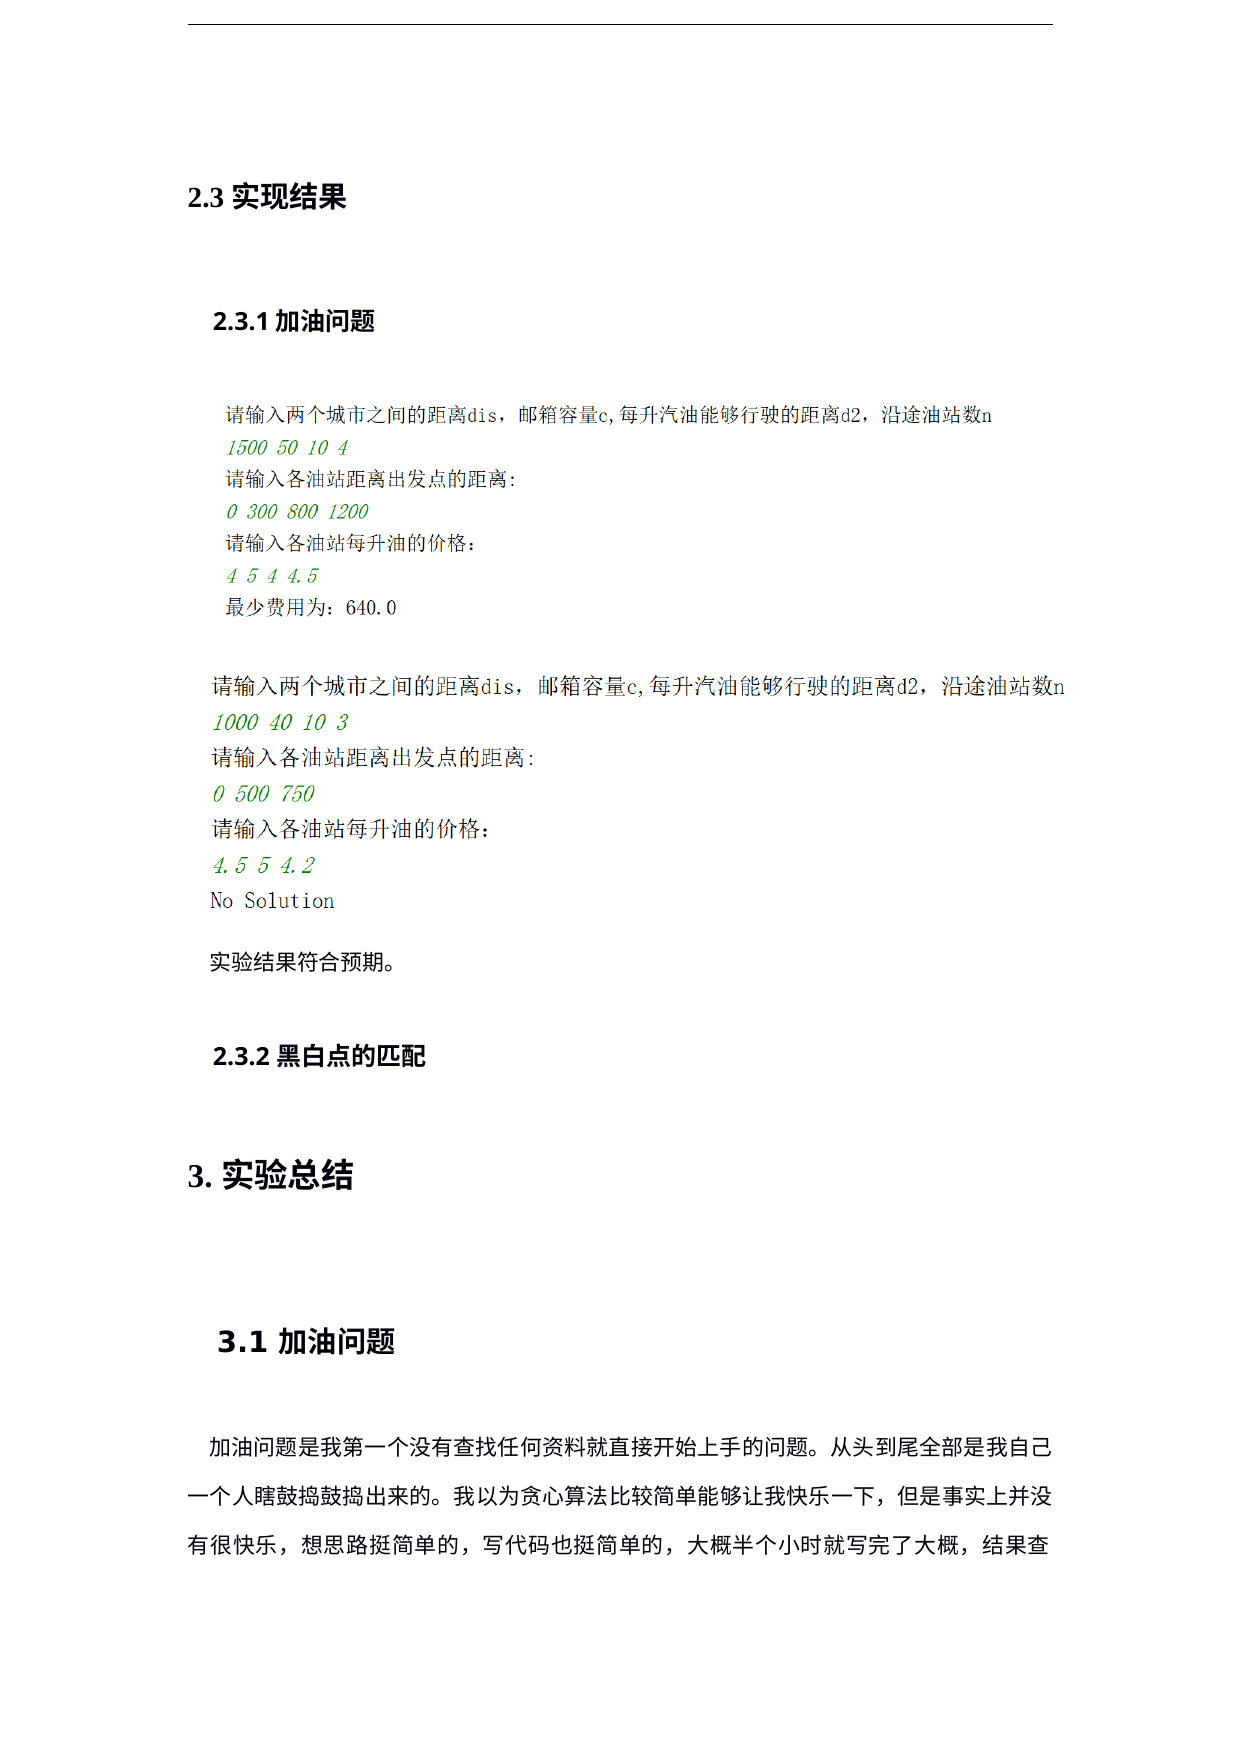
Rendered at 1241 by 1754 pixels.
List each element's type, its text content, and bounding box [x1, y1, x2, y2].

picture [209, 671, 1074, 919]
subtitle 2.3.2 黑白点的匹配 [187, 1022, 1053, 1087]
picture [209, 398, 1074, 637]
subtitle 3.1 加油问题 [187, 1307, 1053, 1372]
subtitle 2.3 实现结果 [187, 162, 1053, 227]
subtitle 3. 实验总结 [187, 1140, 1053, 1205]
text 实验结果符合预期。 [187, 944, 1053, 977]
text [187, 1430, 1053, 1560]
subtitle 2.3.1加油问题 [187, 287, 1053, 352]
